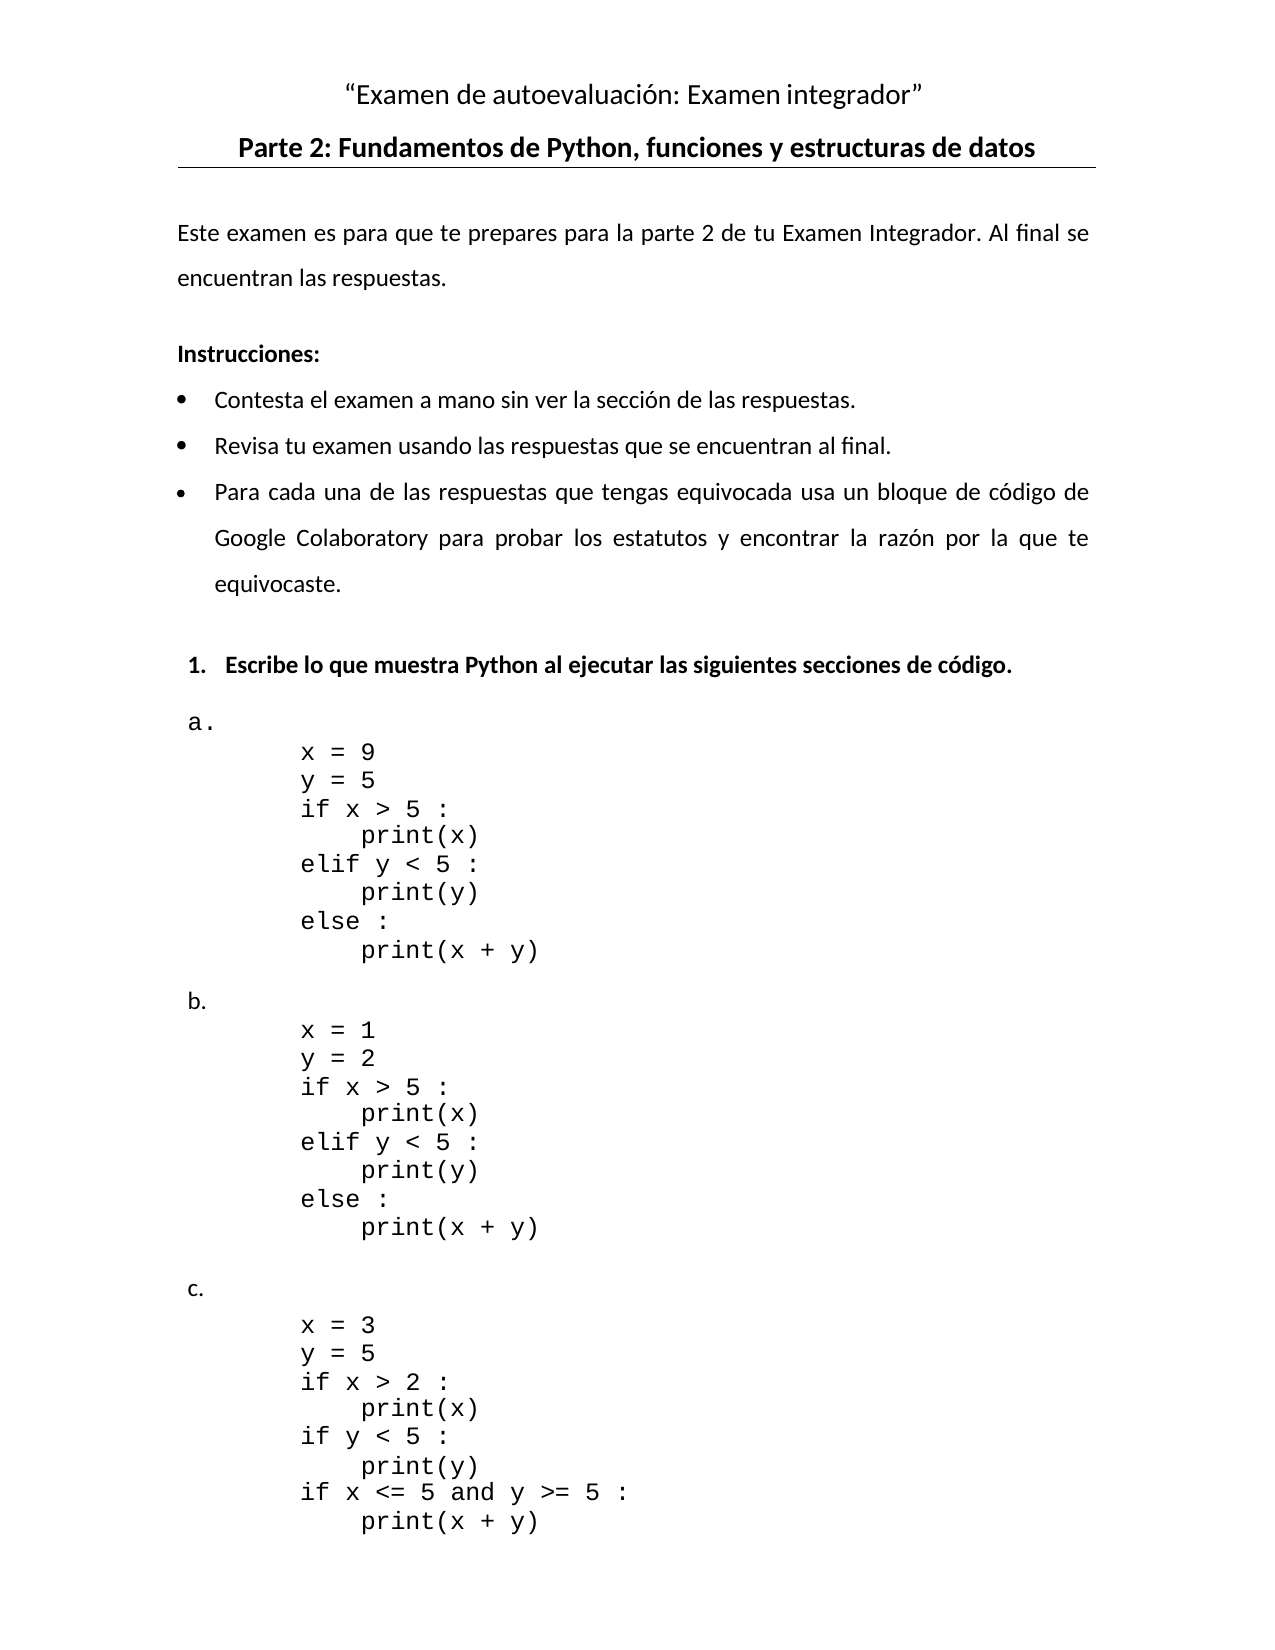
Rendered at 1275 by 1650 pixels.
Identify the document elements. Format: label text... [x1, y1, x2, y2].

list Contesta el examen a mano sin ver la sección de las respuestas. [177, 384, 1096, 415]
text if x > 5 : [300, 1073, 1096, 1101]
text x = 1 [300, 1016, 1096, 1044]
list Escribe lo que muestra Python al ejecutar las siguientes secciones de código. [187, 649, 1096, 679]
subtitle “Examen de autoevaluación: Examen integrador” [177, 76, 1089, 111]
text print(y) [361, 1452, 1096, 1480]
list Para cada una de las respuestas que tengas equivocada usa un bloque de código de Google Colaboratory para probar los estatutos y encontrar la razón por la que te equivocaste. [177, 476, 1089, 598]
text y = 2 [300, 1044, 1096, 1072]
text Parte 2: Fundamentos de Python, funciones y estructuras de datos [178, 129, 1096, 167]
text c. [187, 1272, 1096, 1303]
text Instrucciones: [177, 339, 1096, 369]
text print(x) elif y < 5 : [300, 1101, 487, 1158]
text y = 5 [300, 766, 1096, 794]
list Revisa tu examen usando las respuestas que se encuentran al final. [177, 430, 1096, 461]
text print(x) if y < 5 : [300, 1396, 487, 1452]
text print(x) elif y < 5 : [300, 823, 487, 880]
text a. [187, 709, 1096, 738]
text if x > 5 : [300, 794, 1096, 823]
text print(x + y) [361, 937, 1096, 964]
text Este examen es para que te prepares para la parte 2 de tu Examen Integrador. Al final se encuentran las respuestas. [177, 217, 1089, 293]
text print(y) else : [300, 1158, 487, 1214]
text b. [187, 985, 1096, 1016]
text x = 9 [300, 738, 1096, 766]
text if x > 2 : [300, 1367, 1096, 1396]
text y = 5 [300, 1339, 1096, 1367]
text print(y) else : [300, 880, 487, 937]
text x = 3 [300, 1311, 1096, 1339]
text print(x + y) [361, 1215, 1096, 1243]
text if x <= 5 and y >= 5 : print(x + y) [300, 1480, 630, 1537]
